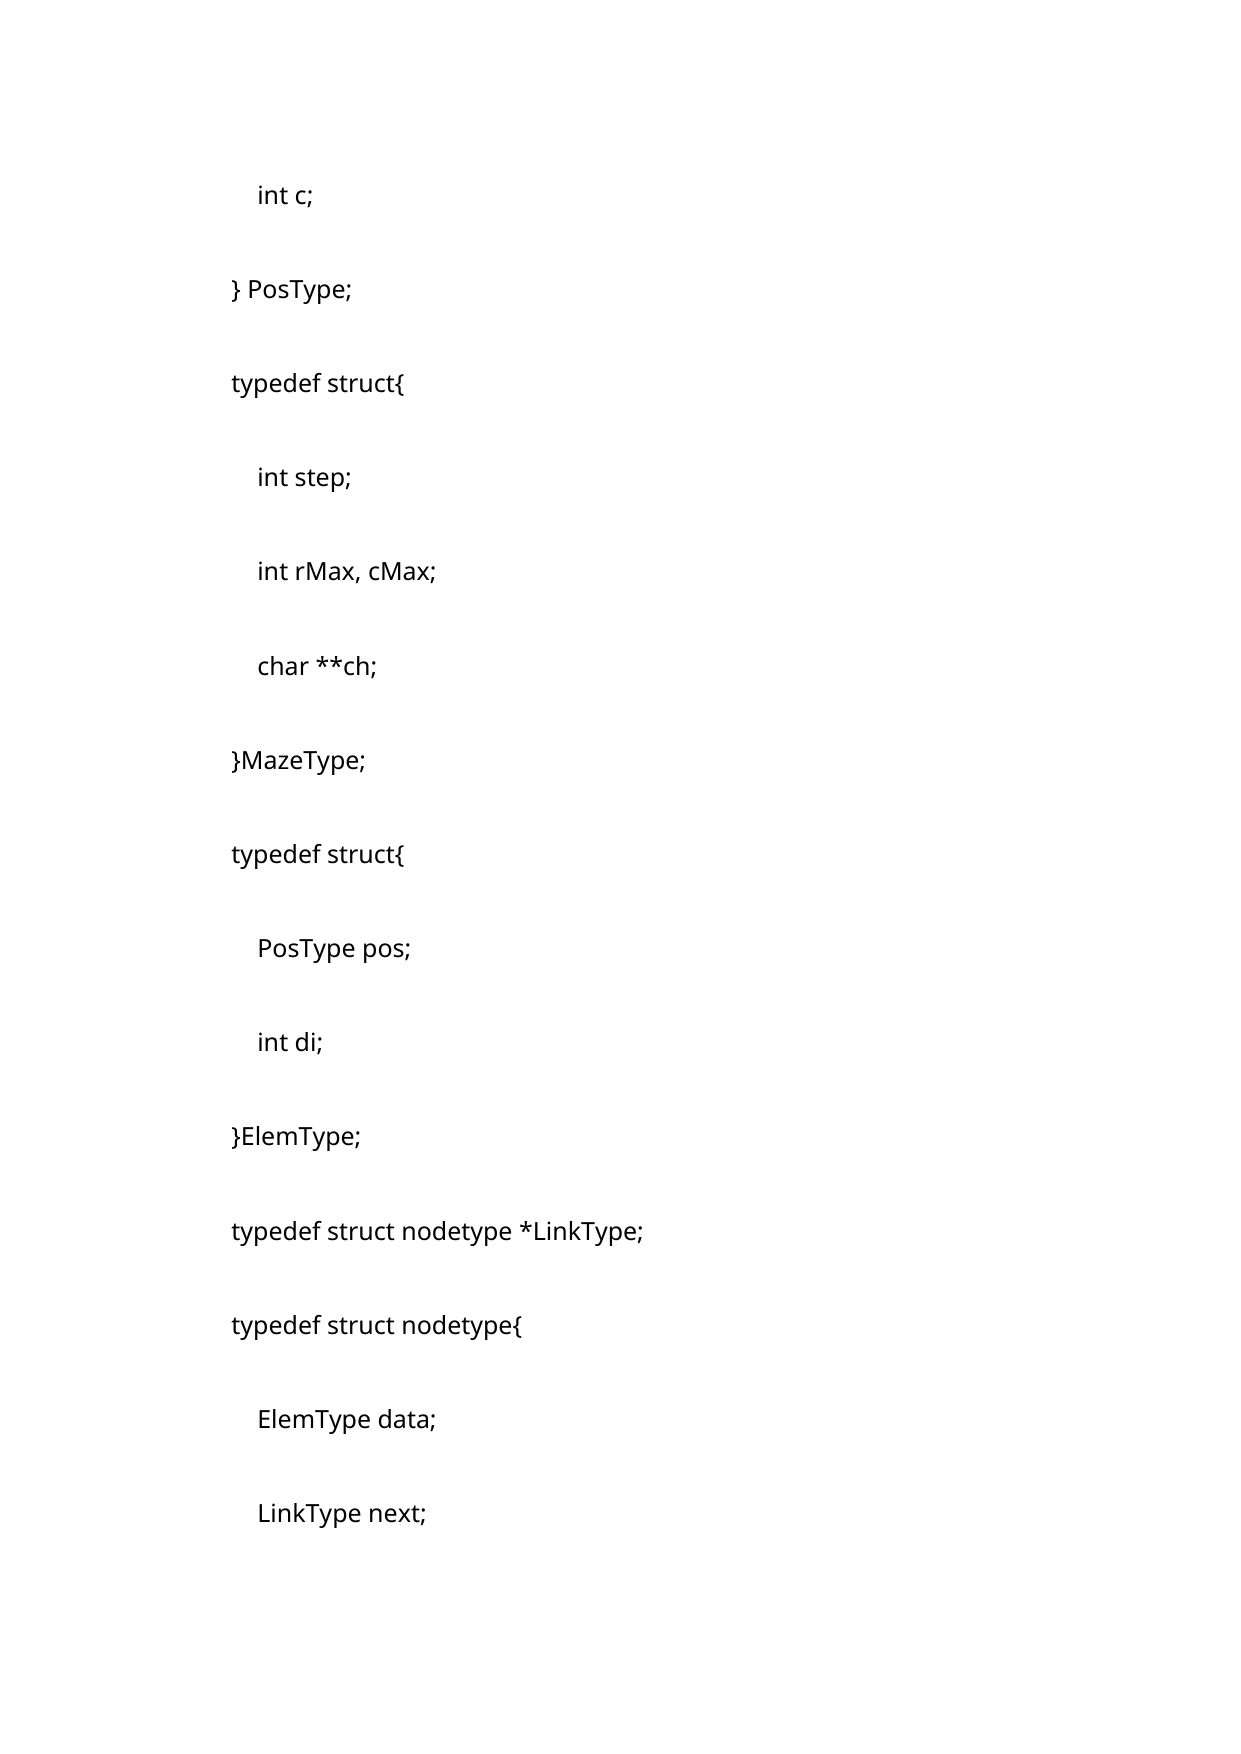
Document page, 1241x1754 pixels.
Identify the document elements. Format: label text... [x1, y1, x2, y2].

text PosType pos; [231, 915, 1053, 980]
text int di; [231, 1009, 1053, 1074]
text }ElemType; [231, 1104, 1053, 1169]
text } PosType; [231, 256, 1053, 321]
text typedef struct nodetype *LinkType; [231, 1198, 1053, 1263]
text typedef struct{ [231, 350, 1053, 415]
text typedef struct nodetype{ [231, 1292, 1053, 1357]
text char **ch; [231, 633, 1053, 698]
text }MazeType; [231, 727, 1053, 792]
text int c; [231, 162, 1053, 227]
text LinkType next; [231, 1480, 1053, 1545]
text ElemType data; [231, 1386, 1053, 1451]
text int step; [231, 444, 1053, 509]
text int rMax, cMax; [231, 539, 1053, 604]
text typedef struct{ [231, 821, 1053, 886]
